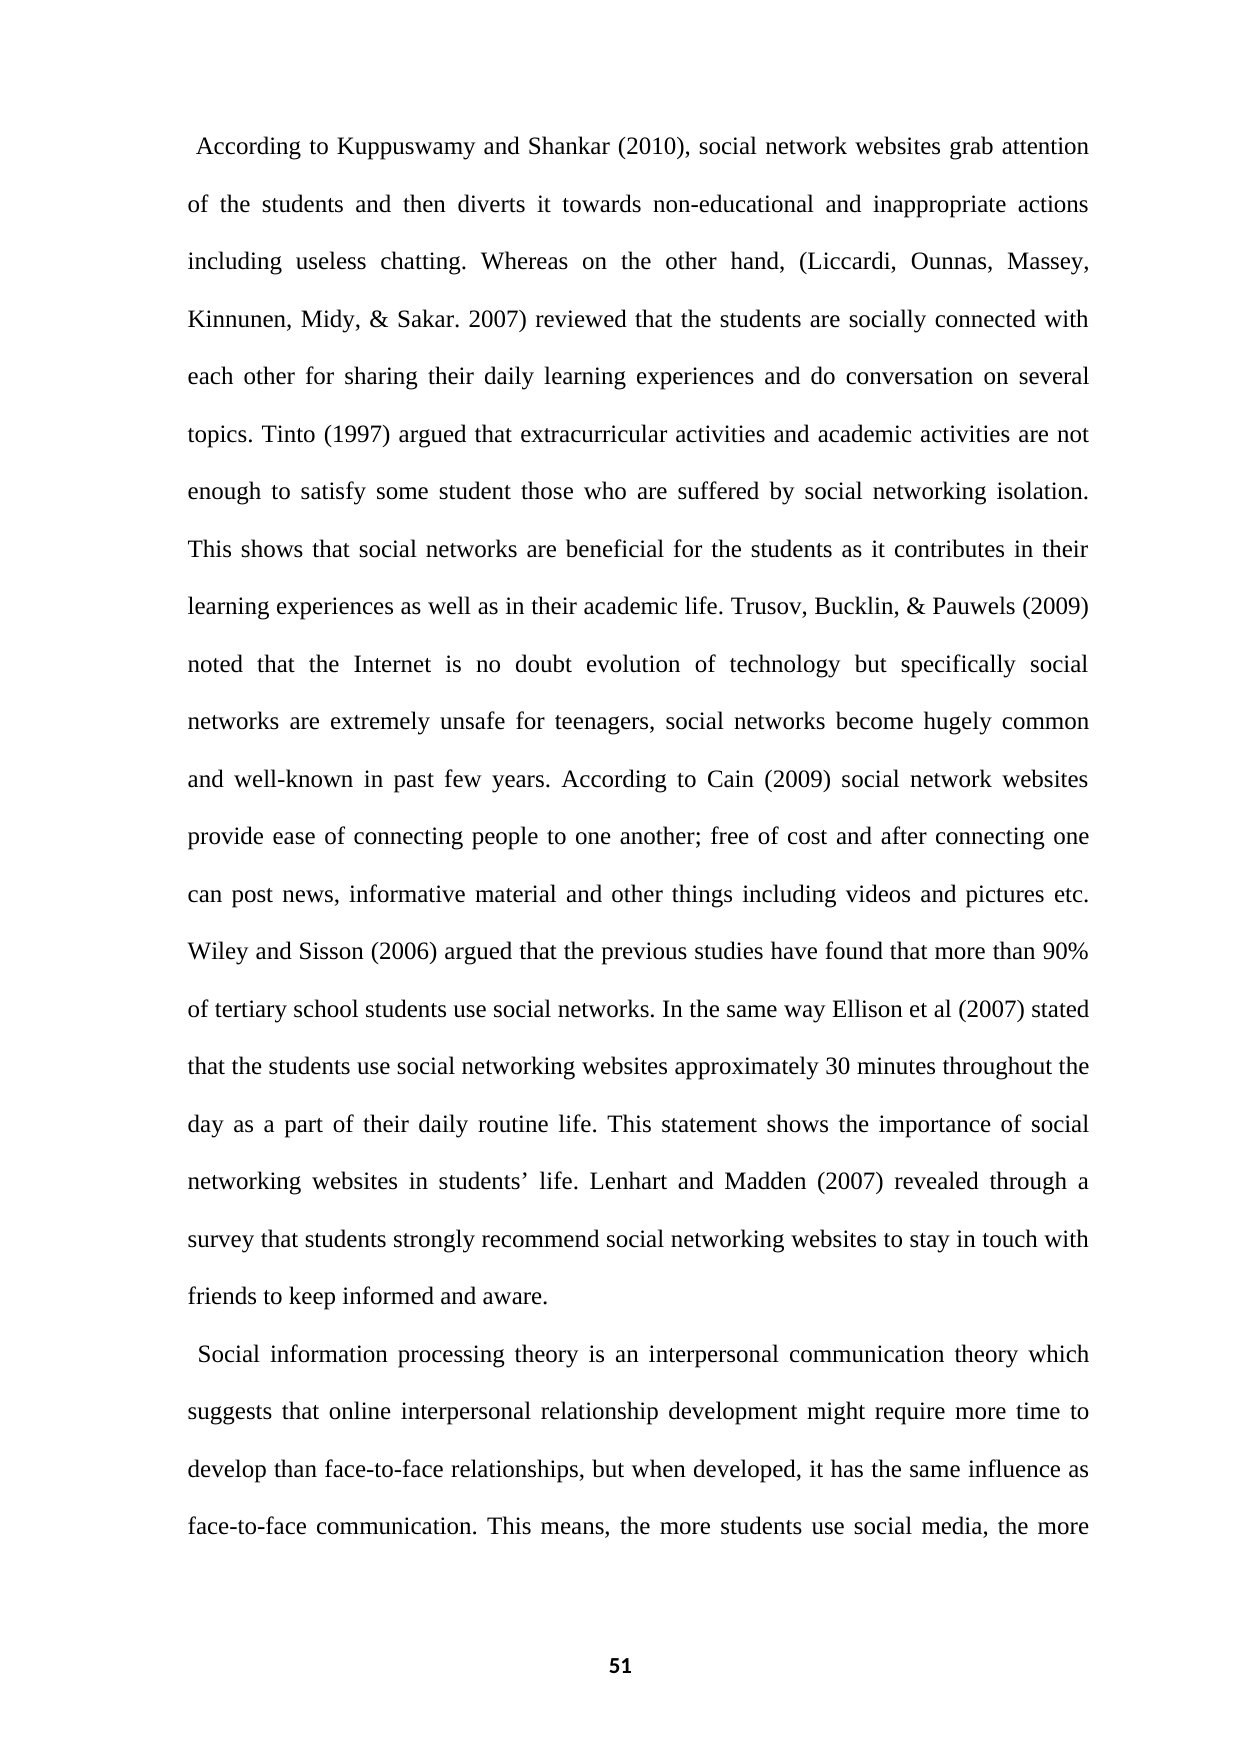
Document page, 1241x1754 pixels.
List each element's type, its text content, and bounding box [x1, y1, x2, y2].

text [187, 1339, 1090, 1540]
text According to Kuppuswamy and Shankar (2010), social network websites grab attention of the students and then diverts it towards non-educational and inappropriate actions including useless chatting. Whereas on the other hand, (Liccardi, Ounnas, Massey, Kinnunen, Midy, & Sakar. 2007) reviewed that the students are socially connected with each other for sharing their daily learning experiences and do conversation on several topics. Tinto (1997) argued that extracurricular activities and academic activities are not enough to satisfy some student those who are suffered by social networking isolation. This shows that social networks are beneficial for the students as it contributes in their learning experiences as well as in their academic life. Trusov, Bucklin, & Pauwels (2009) noted that the Internet is no doubt evolution of technology but specifically social networks are extremely unsafe for teenagers, social networks become hugely common and well-known in past few years. According to Cain (2009) social network websites provide ease of connecting people to one another; free of cost and after connecting one can post news, informative material and other things including videos and pictures etc. Wiley and Sisson (2006) argued that the previous studies have found that more than 90% of tertiary school students use social networks. In the same way Ellison et al (2007) stated that the students use social networking websites approximately 30 minutes throughout the day as a part of their daily routine life. This statement shows the importance of social networking websites in students’ life. Lenhart and Madden (2007) revealed through a survey that students strongly recommend social networking websites to stay in touch with friends to keep informed and aware. [187, 131, 1090, 1310]
